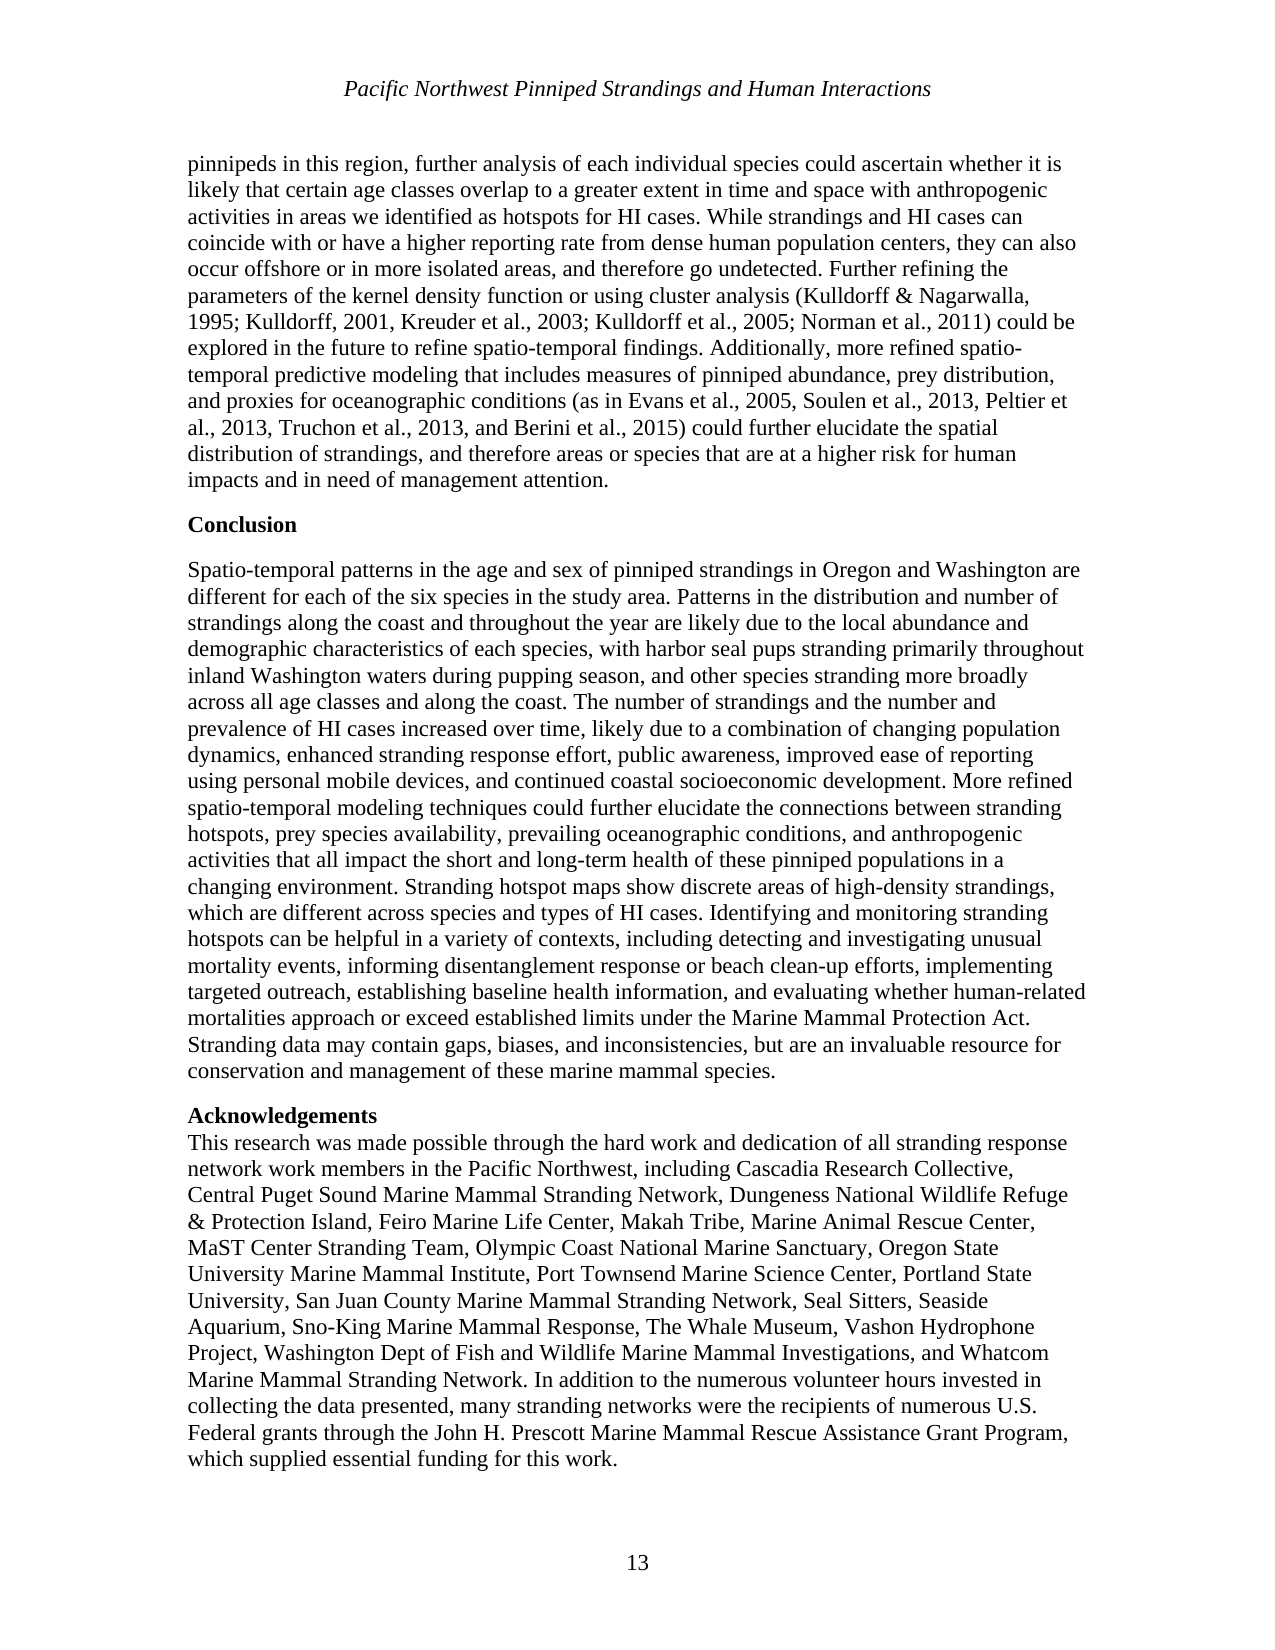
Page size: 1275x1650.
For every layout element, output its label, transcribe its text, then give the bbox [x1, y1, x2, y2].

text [187, 150, 1087, 493]
text Conclusion [187, 511, 1087, 538]
text Spatio-temporal patterns in the age and sex of pinniped strandings in Oregon and Washington are different for each of the six species in the study area. Patterns in the distribution and number of strandings along the coast and throughout the year are likely due to the local abundance and demographic characteristics of each species, with harbor seal pups stranding primarily throughout inland Washington waters during pupping season, and other species stranding more broadly across all age classes and along the coast. The number of strandings and the number and prevalence of HI cases increased over time, likely due to a combination of changing population dynamics, enhanced stranding response effort, public awareness, improved ease of reporting using personal mobile devices, and continued coastal socioeconomic development. More refined spatio-temporal modeling techniques could further elucidate the connections between stranding hotspots, prey species availability, prevailing oceanographic conditions, and anthropogenic activities that all impact the short and long-term health of these pinniped populations in a changing environment. Stranding hotspot maps show discrete areas of high-density strandings, which are different across species and types of HI cases. Identifying and monitoring stranding hotspots can be helpful in a variety of contexts, including detecting and investigating unusual mortality events, informing disentanglement response or beach clean-up efforts, implementing targeted outreach, establishing baseline health information, and evaluating whether human-related mortalities approach or exceed established limits under the Marine Mammal Protection Act. Stranding data may contain gaps, biases, and inconsistencies, but are an invaluable resource for conservation and management of these marine mammal species. [187, 556, 1087, 1083]
text Acknowledgements This research was made possible through the hard work and dedication of all stranding response network work members in the Pacific Northwest, including Cascadia Research Collective, Central Puget Sound Marine Mammal Stranding Network, Dungeness National Wildlife Refuge & Protection Island, Feiro Marine Life Center, Makah Tribe, Marine Animal Rescue Center, MaST Center Stranding Team, Olympic Coast National Marine Sanctuary, Oregon State University Marine Mammal Institute, Port Townsend Marine Science Center, Portland State University, San Juan County Marine Mammal Stranding Network, Seal Sitters, Seaside Aquarium, Sno-King Marine Mammal Response, The Whale Museum, Vashon Hydrophone Project, Washington Dept of Fish and Wildlife Marine Mammal Investigations, and Whatcom Marine Mammal Stranding Network. In addition to the numerous volunteer hours invested in collecting the data presented, many stranding networks were the recipients of numerous U.S. Federal grants through the John H. Prescott Marine Mammal Rescue Assistance Grant Program, which supplied essential funding for this work. [187, 1102, 1087, 1471]
